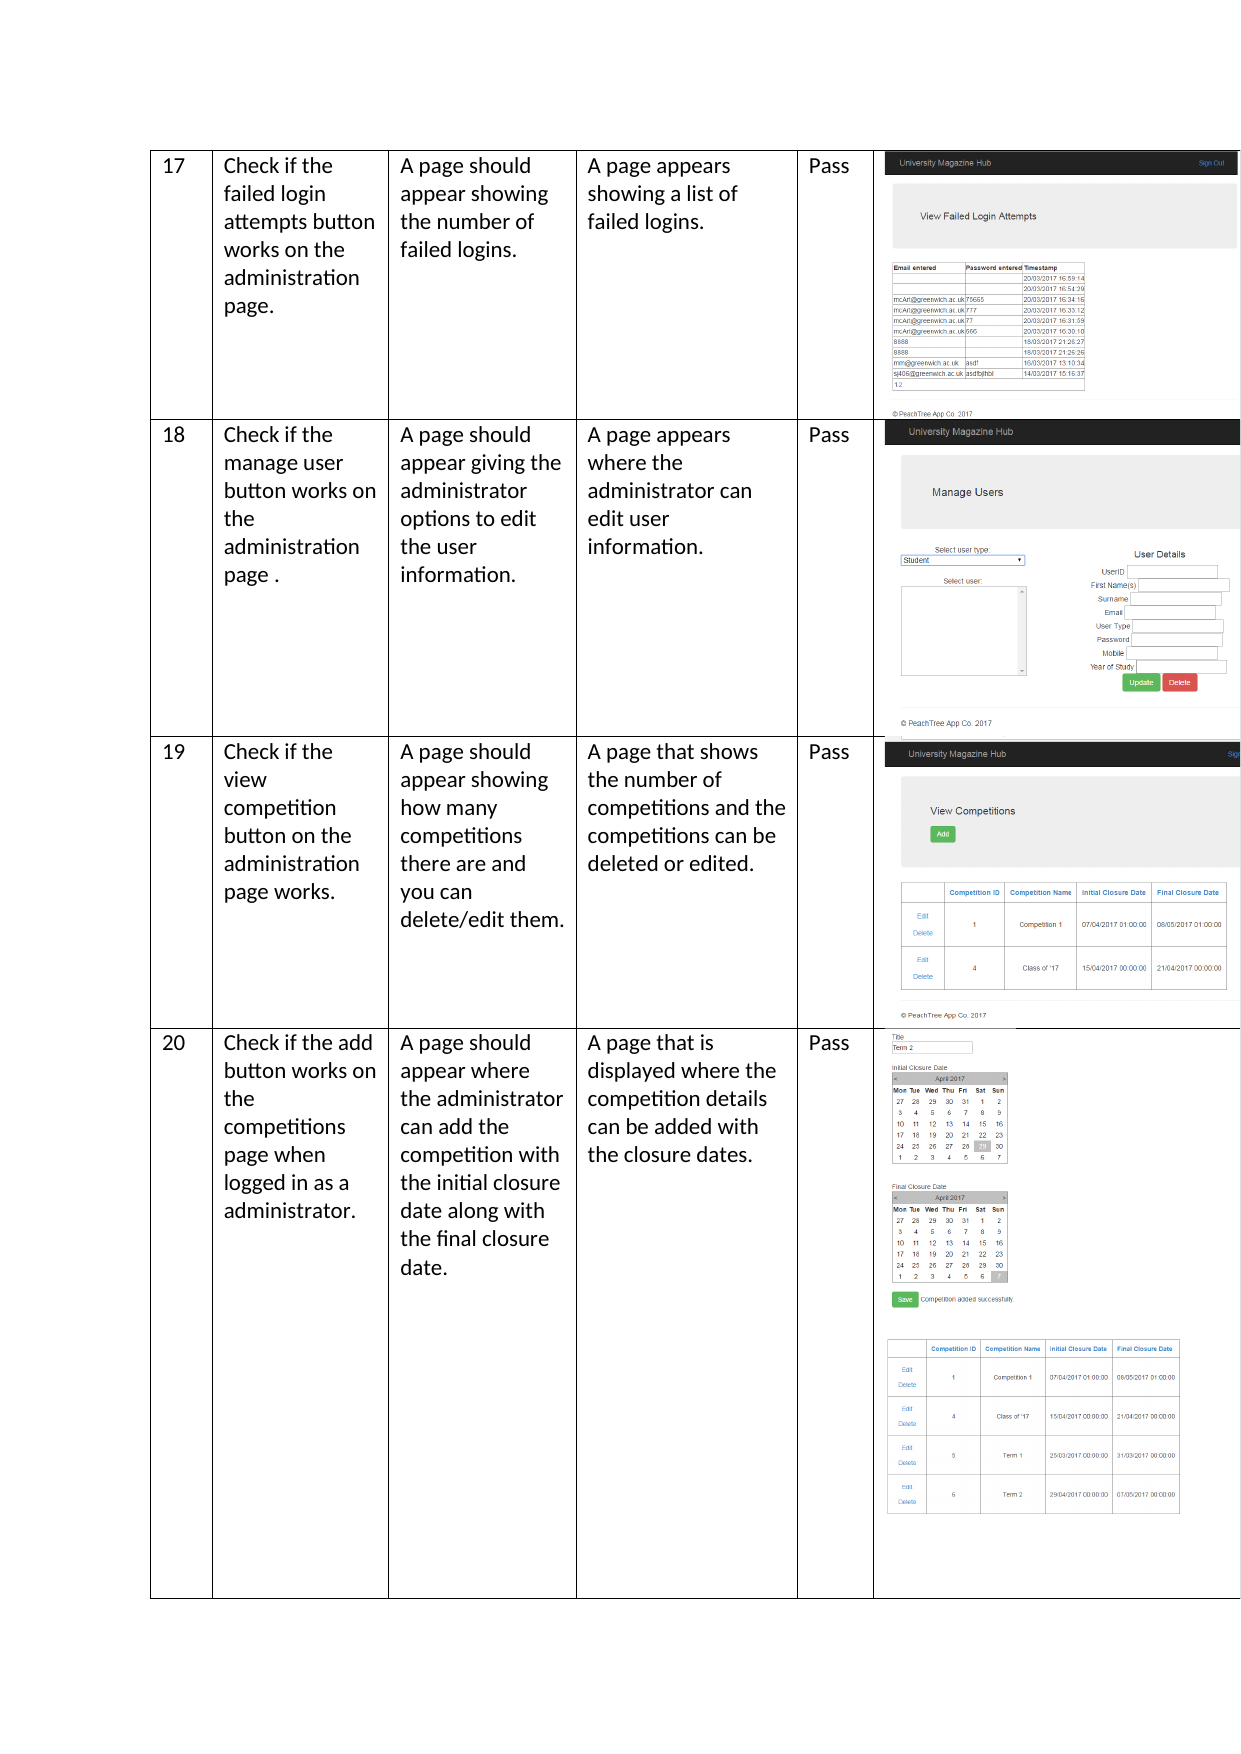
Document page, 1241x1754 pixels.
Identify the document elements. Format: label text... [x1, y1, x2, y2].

table_cell A page appears where the administrator can edit user information. [577, 420, 797, 736]
table_cell 19 [151, 737, 212, 1027]
table_cell [874, 151, 884, 419]
table_cell A page that is displayed where the competition details can be added with the closure dates. [577, 1029, 797, 1598]
table_cell [874, 420, 884, 736]
table_cell Pass [798, 1029, 873, 1598]
table_cell A page that shows the number of competitions and the competitions can be deleted or edited. [577, 737, 797, 1027]
table_cell A page should appear giving the administrator options to edit the user information. [389, 420, 576, 736]
picture [884, 151, 1238, 419]
table_cell 20 [151, 1029, 212, 1598]
picture [884, 1337, 1183, 1514]
table_cell Check if the add button works on the competitions page when logged in as a administrator. [213, 1029, 388, 1598]
table_cell Pass [798, 737, 873, 1027]
table_cell Check if the view competition button on the administration page works. [213, 737, 388, 1027]
table_cell [874, 737, 884, 1027]
table_cell Check if the failed login attempts button works on the administration page. [213, 151, 388, 419]
table_cell 17 [151, 151, 212, 419]
table_cell [874, 1029, 1240, 1598]
table_cell A page should appear showing how many competitions there are and you can delete/edit them. [389, 737, 576, 1027]
table_cell A page appears showing a list of failed logins. [577, 151, 797, 419]
table_cell A page should appear showing the number of failed logins. [389, 151, 576, 419]
table_cell 18 [151, 420, 212, 736]
table_cell Check if the manage user button works on the administration page . [213, 420, 388, 736]
picture [884, 420, 1241, 1310]
table_cell A page should appear where the administrator can add the competition with the initial closure date along with the final closure date. [389, 1029, 576, 1598]
table_cell Pass [798, 420, 873, 736]
table_cell Pass [798, 151, 873, 419]
